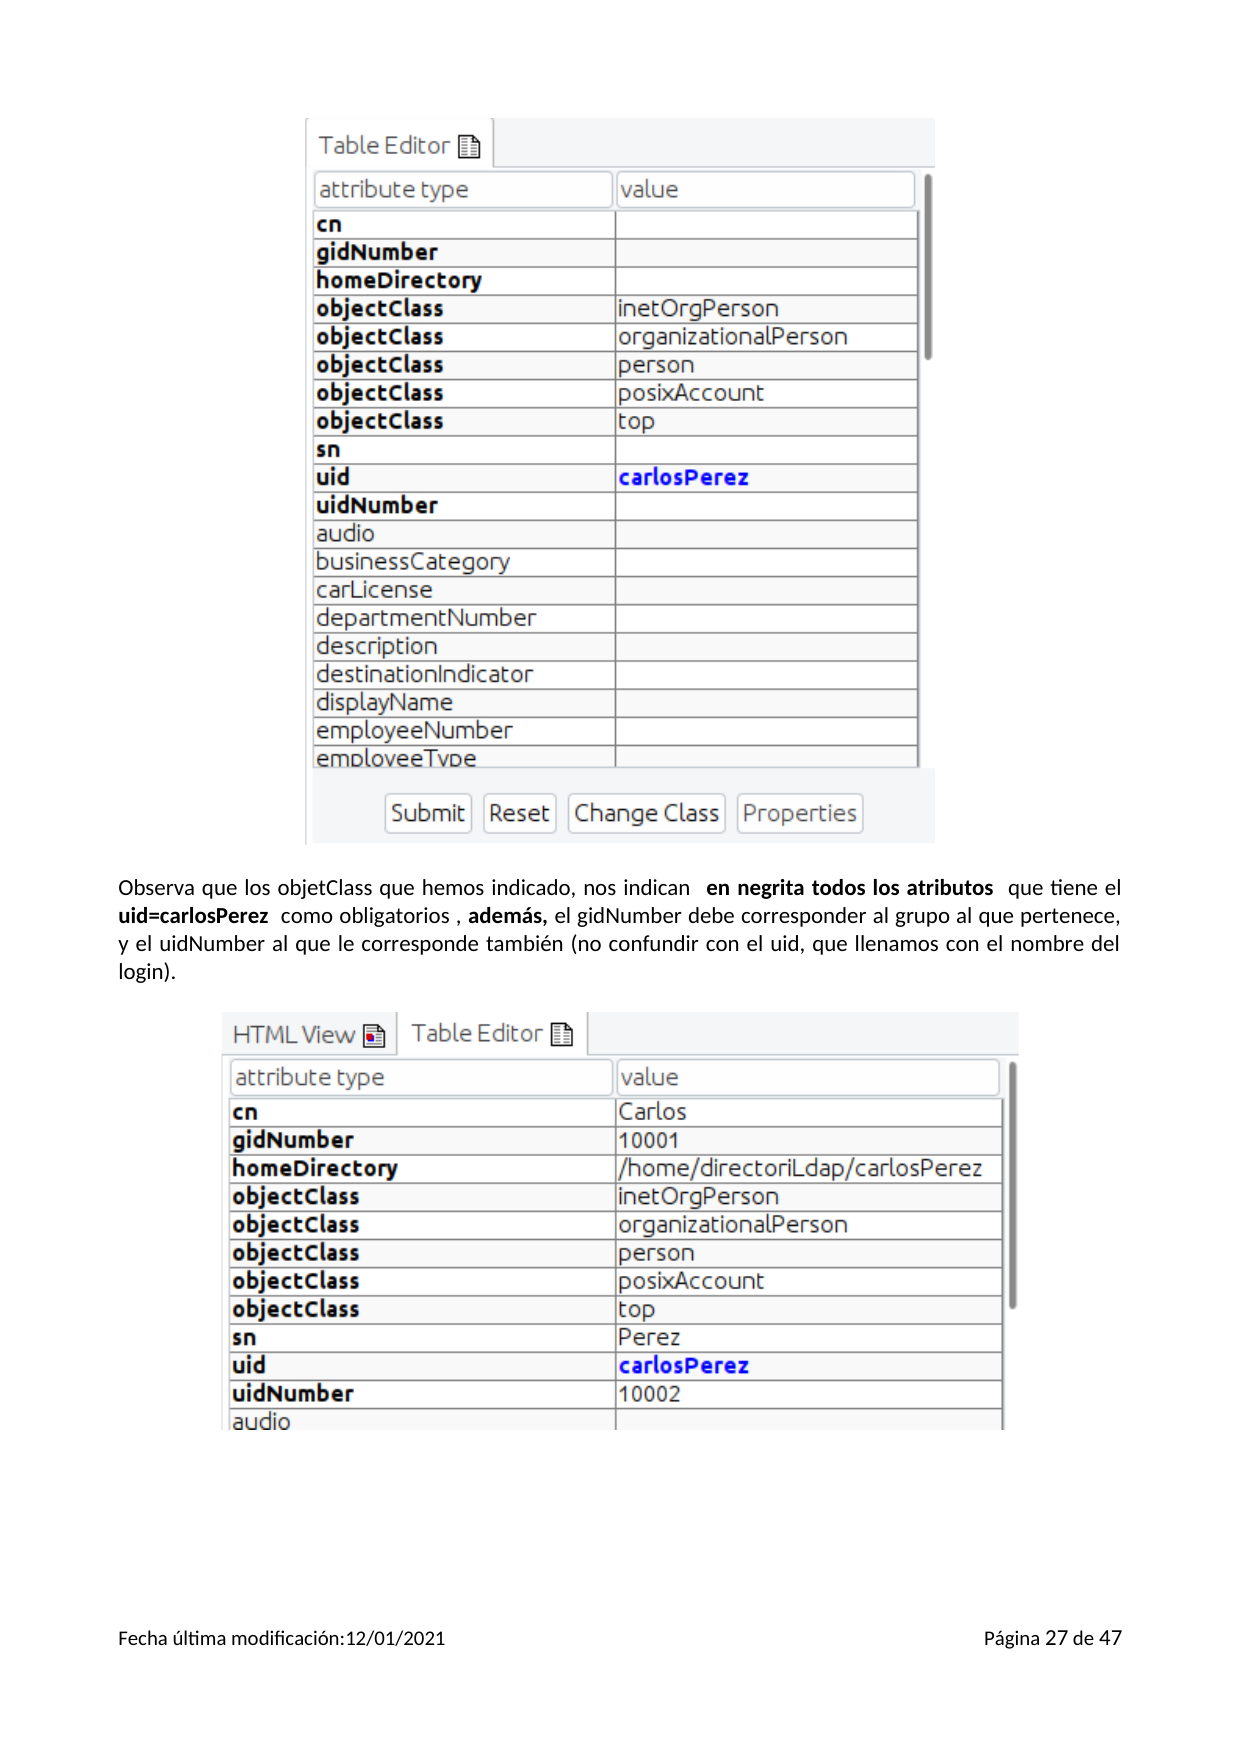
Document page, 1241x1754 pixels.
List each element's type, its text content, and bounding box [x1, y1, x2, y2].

text Observa que los objetClass que hemos indicado, nos indican en negrita todos los atributos que tiene el uid=carlosPerez como obligatorios , además, el gidNumber debe corresponder al grupo al que pertenece, y el uidNumber al que le corresponde también (no confundir con el uid, que llenamos con el nombre del login). [118, 873, 1122, 985]
picture [305, 118, 935, 845]
picture [221, 1012, 1019, 1430]
